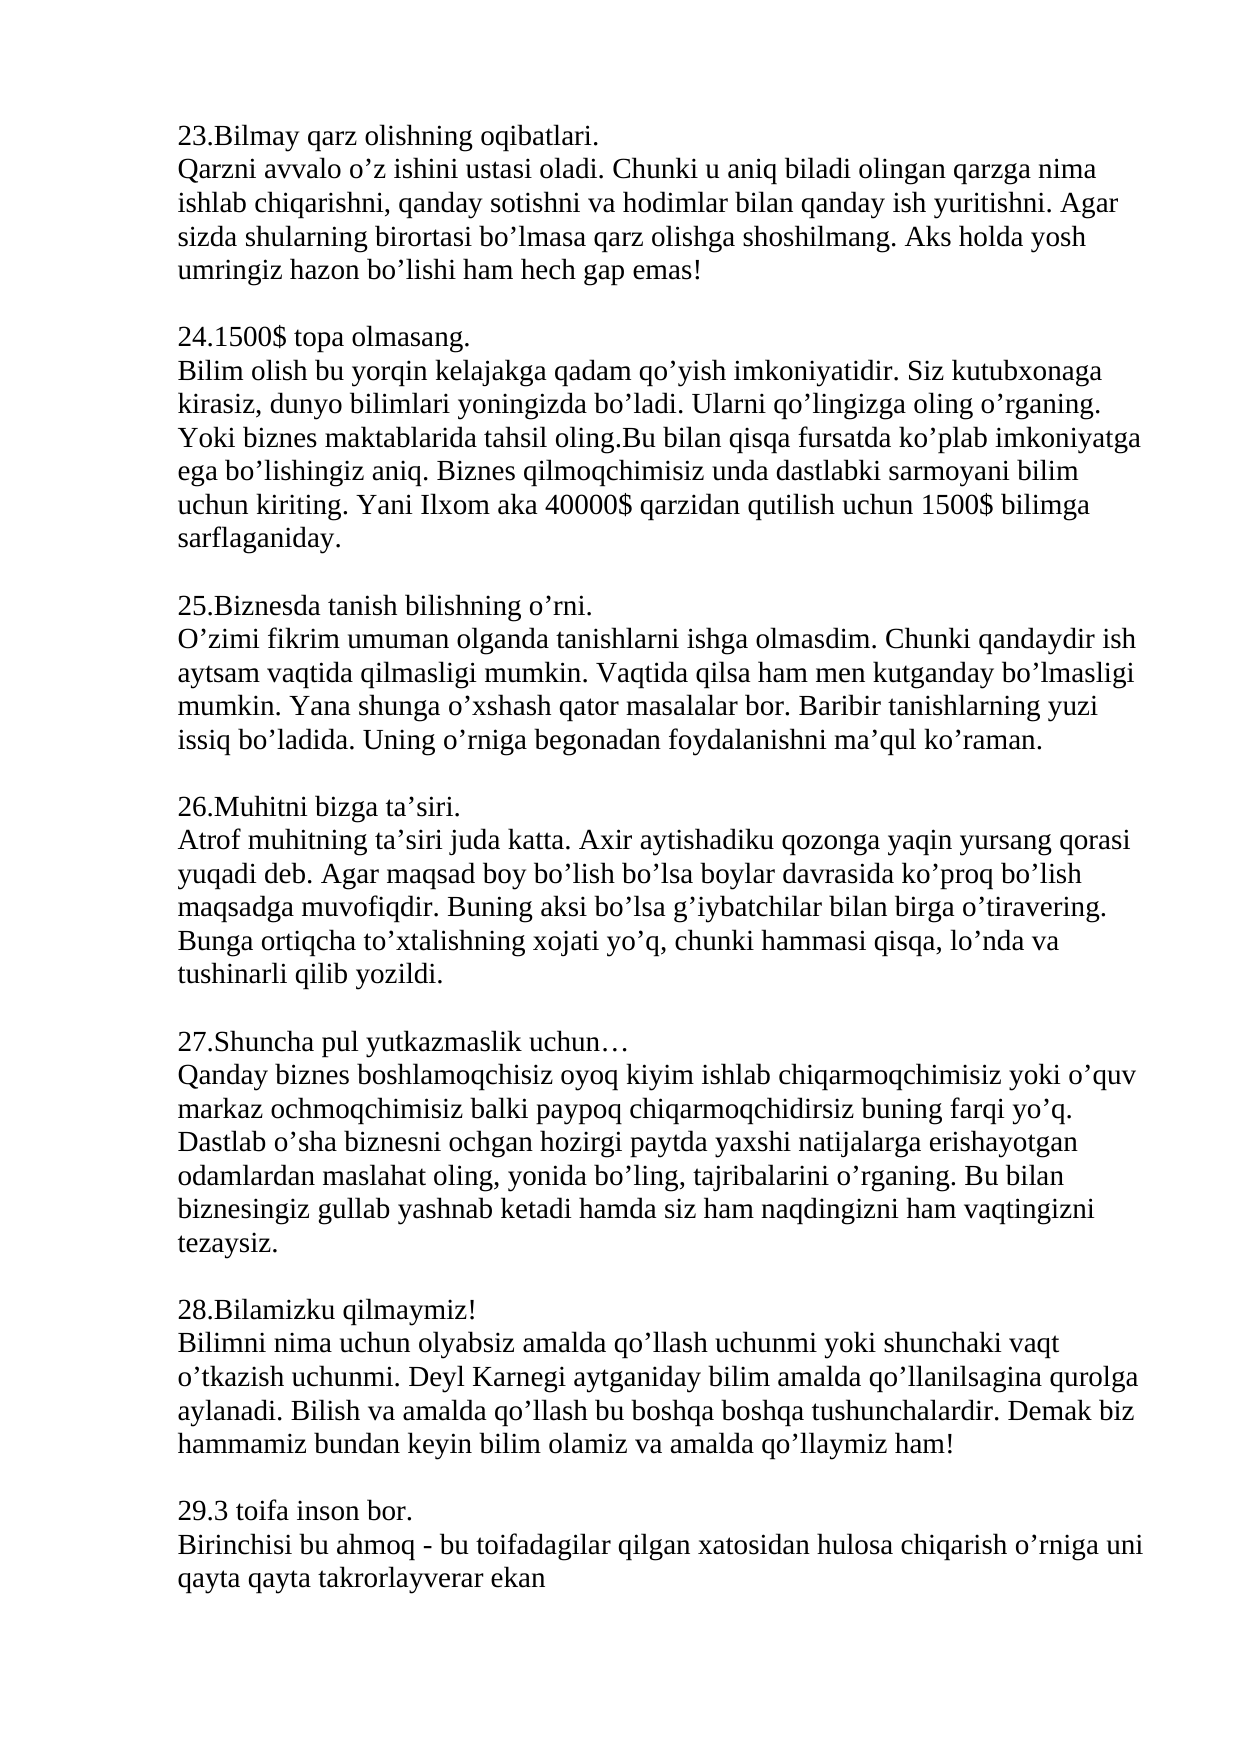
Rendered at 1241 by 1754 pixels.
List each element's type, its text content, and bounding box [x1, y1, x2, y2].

text Qarzni avvalo o’z ishini ustasi oladi. Chunki u aniq biladi olingan qarzga nima ishlab chiqarishni, qanday sotishni va hodimlar bilan qanday ish yuritishni. Agar sizda shularning birortasi bo’lmasa qarz olishga shoshilmang. Aks holda yosh umringiz hazon bo’lishi ham hech gap emas! [177, 152, 1152, 286]
text 25.Biznesda tanish bilishning o’rni. [177, 588, 1152, 621]
text 29.3 toifa inson bor. [177, 1493, 1152, 1527]
text Atrof muhitning ta’siri juda katta. Axir aytishadiku qozonga yaqin yursang qorasi yuqadi deb. Agar maqsad boy bo’lish bo’lsa boylar davrasida ko’proq bo’lish maqsadga muvofiqdir. Buning aksi bo’lsa g’iybatchilar bilan birga o’tiravering. Bunga ortiqcha to’xtalishning xojati yo’q, chunki hammasi qisqa, lo’nda va tushinarli qilib yozildi. [177, 822, 1152, 990]
text 24.1500$ topa olmasang. [177, 319, 1152, 353]
text Birinchisi bu ahmoq - bu toifadagilar qilgan xatosidan hulosa chiqarish o’rniga uni qayta qayta takrorlayverar ekan [177, 1527, 1152, 1594]
text Bilimni nima uchun olyabsiz amalda qo’llash uchunmi yoki shunchaki vaqt o’tkazish uchunmi. Deyl Karnegi aytganiday bilim amalda qo’llanilsagina qurolga aylanadi. Bilish va amalda qo’llash bu boshqa boshqa tushunchalardir. Demak biz hammamiz bundan keyin bilim olamiz va amalda qo’llaymiz ham! [177, 1326, 1152, 1460]
text 23.Bilmay qarz olishning oqibatlari. [177, 118, 1152, 152]
text O’zimi fikrim umuman olganda tanishlarni ishga olmasdim. Chunki qandaydir ish aytsam vaqtida qilmasligi mumkin. Vaqtida qilsa ham men kutganday bo’lmasligi mumkin. Yana shunga o’xshash qator masalalar bor. Baribir tanishlarning yuzi issiq bo’ladida. Uning o’rniga begonadan foydalanishni ma’qul ko’raman. [177, 621, 1152, 755]
text Bilim olish bu yorqin kelajakga qadam qo’yish imkoniyatidir. Siz kutubxonaga kirasiz, dunyo bilimlari yoningizda bo’ladi. Ularni qo’lingizga oling o’rganing. Yoki biznes maktablarida tahsil oling.Bu bilan qisqa fursatda ko’plab imkoniyatga ega bo’lishingiz aniq. Biznes qilmoqchimisiz unda dastlabki sarmoyani bilim uchun kiriting. Yani Ilxom aka 40000$ qarzidan qutilish uchun 1500$ bilimga sarflaganiday. [177, 353, 1152, 554]
text 28.Bilamizku qilmaymiz! [177, 1292, 1152, 1326]
text 26.Muhitni bizga ta’siri. [177, 789, 1152, 822]
text Qanday biznes boshlamoqchisiz oyoq kiyim ishlab chiqarmoqchimisiz yoki o’quv markaz ochmoqchimisiz balki paypoq chiqarmoqchidirsiz buning farqi yo’q. Dastlab o’sha biznesni ochgan hozirgi paytda yaxshi natijalarga erishayotgan odamlardan maslahat oling, yonida bo’ling, tajribalarini o’rganing. Bu bilan biznesingiz gullab yashnab ketadi hamda siz ham naqdingizni ham vaqtingizni tezaysiz. [177, 1057, 1152, 1258]
text 27.Shuncha pul yutkazmaslik uchun… [177, 1024, 1152, 1057]
